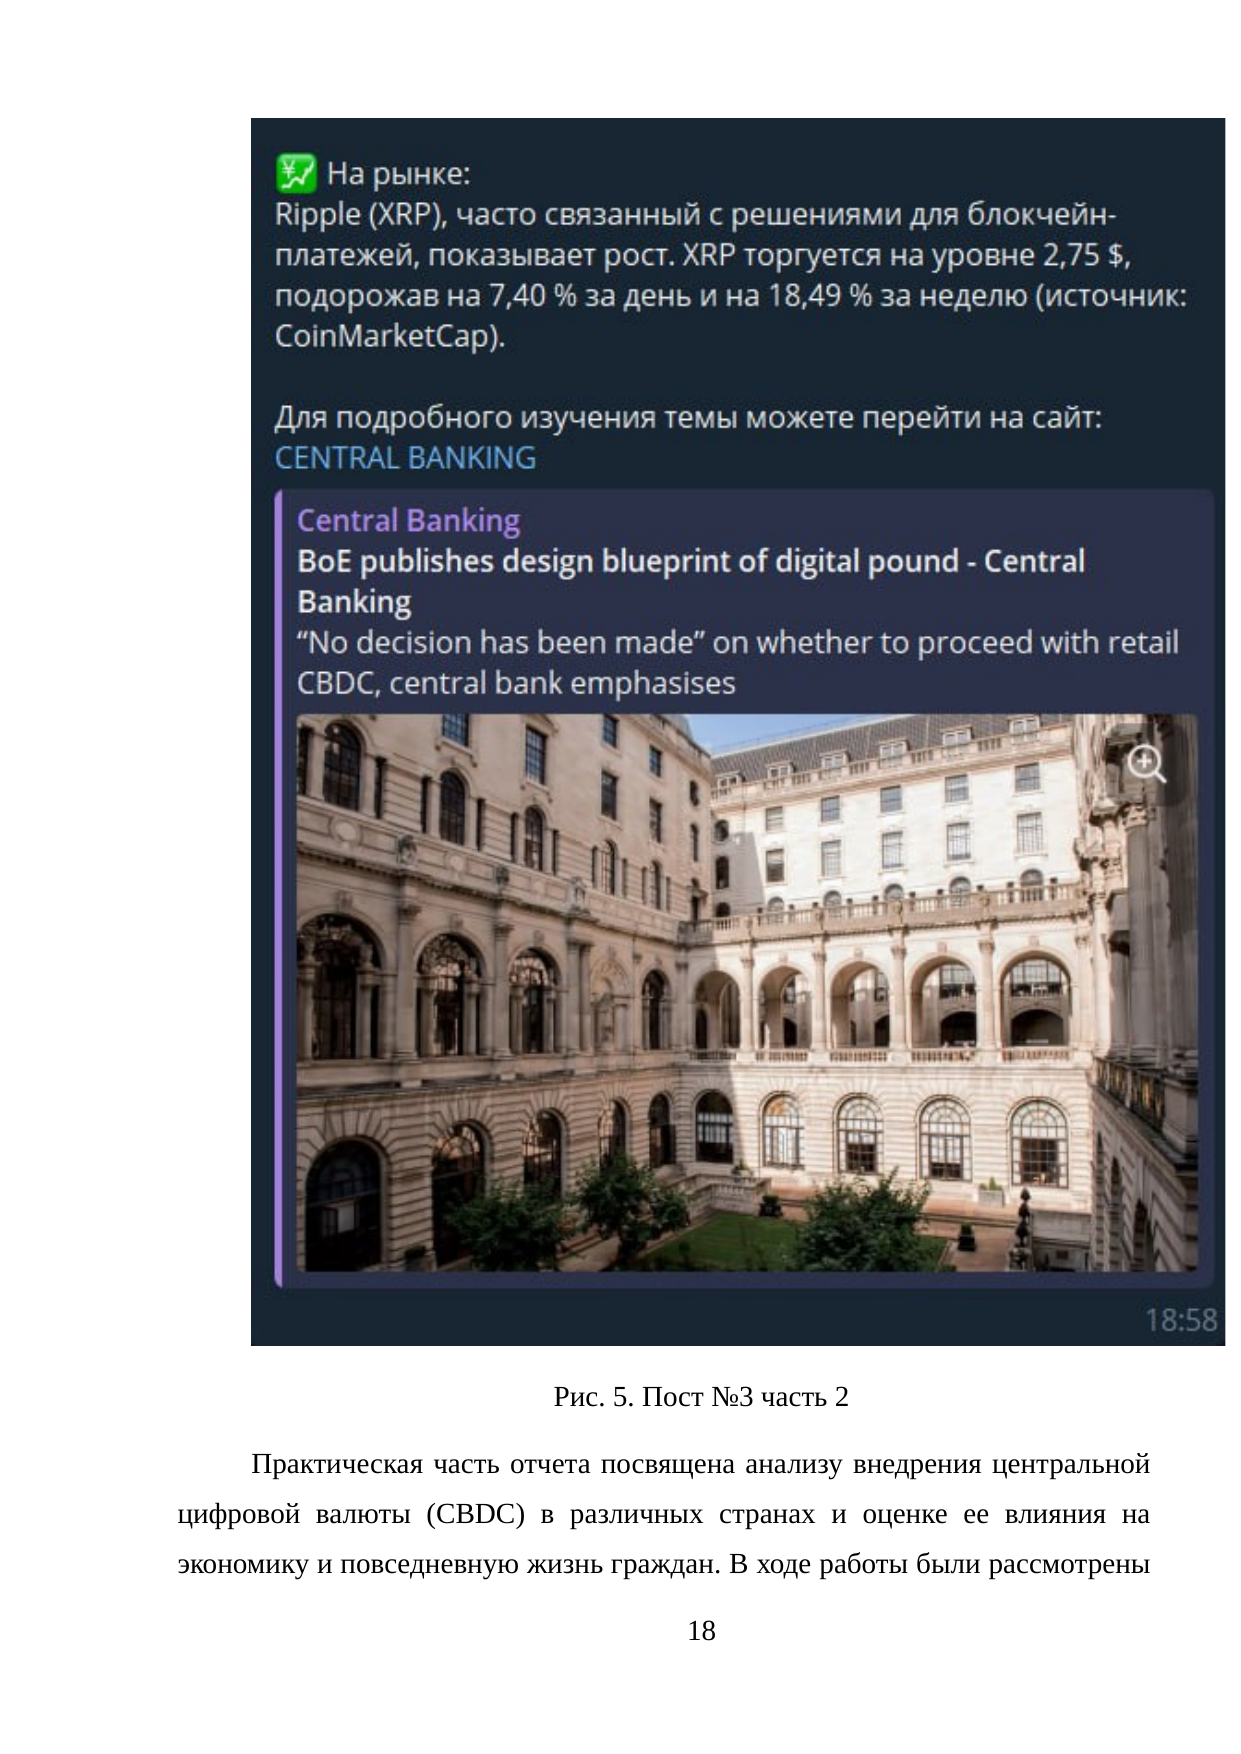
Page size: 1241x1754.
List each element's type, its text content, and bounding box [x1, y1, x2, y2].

picture [251, 118, 1226, 1346]
text Рис. 5. Пост №3 часть 2 [177, 1379, 1152, 1412]
